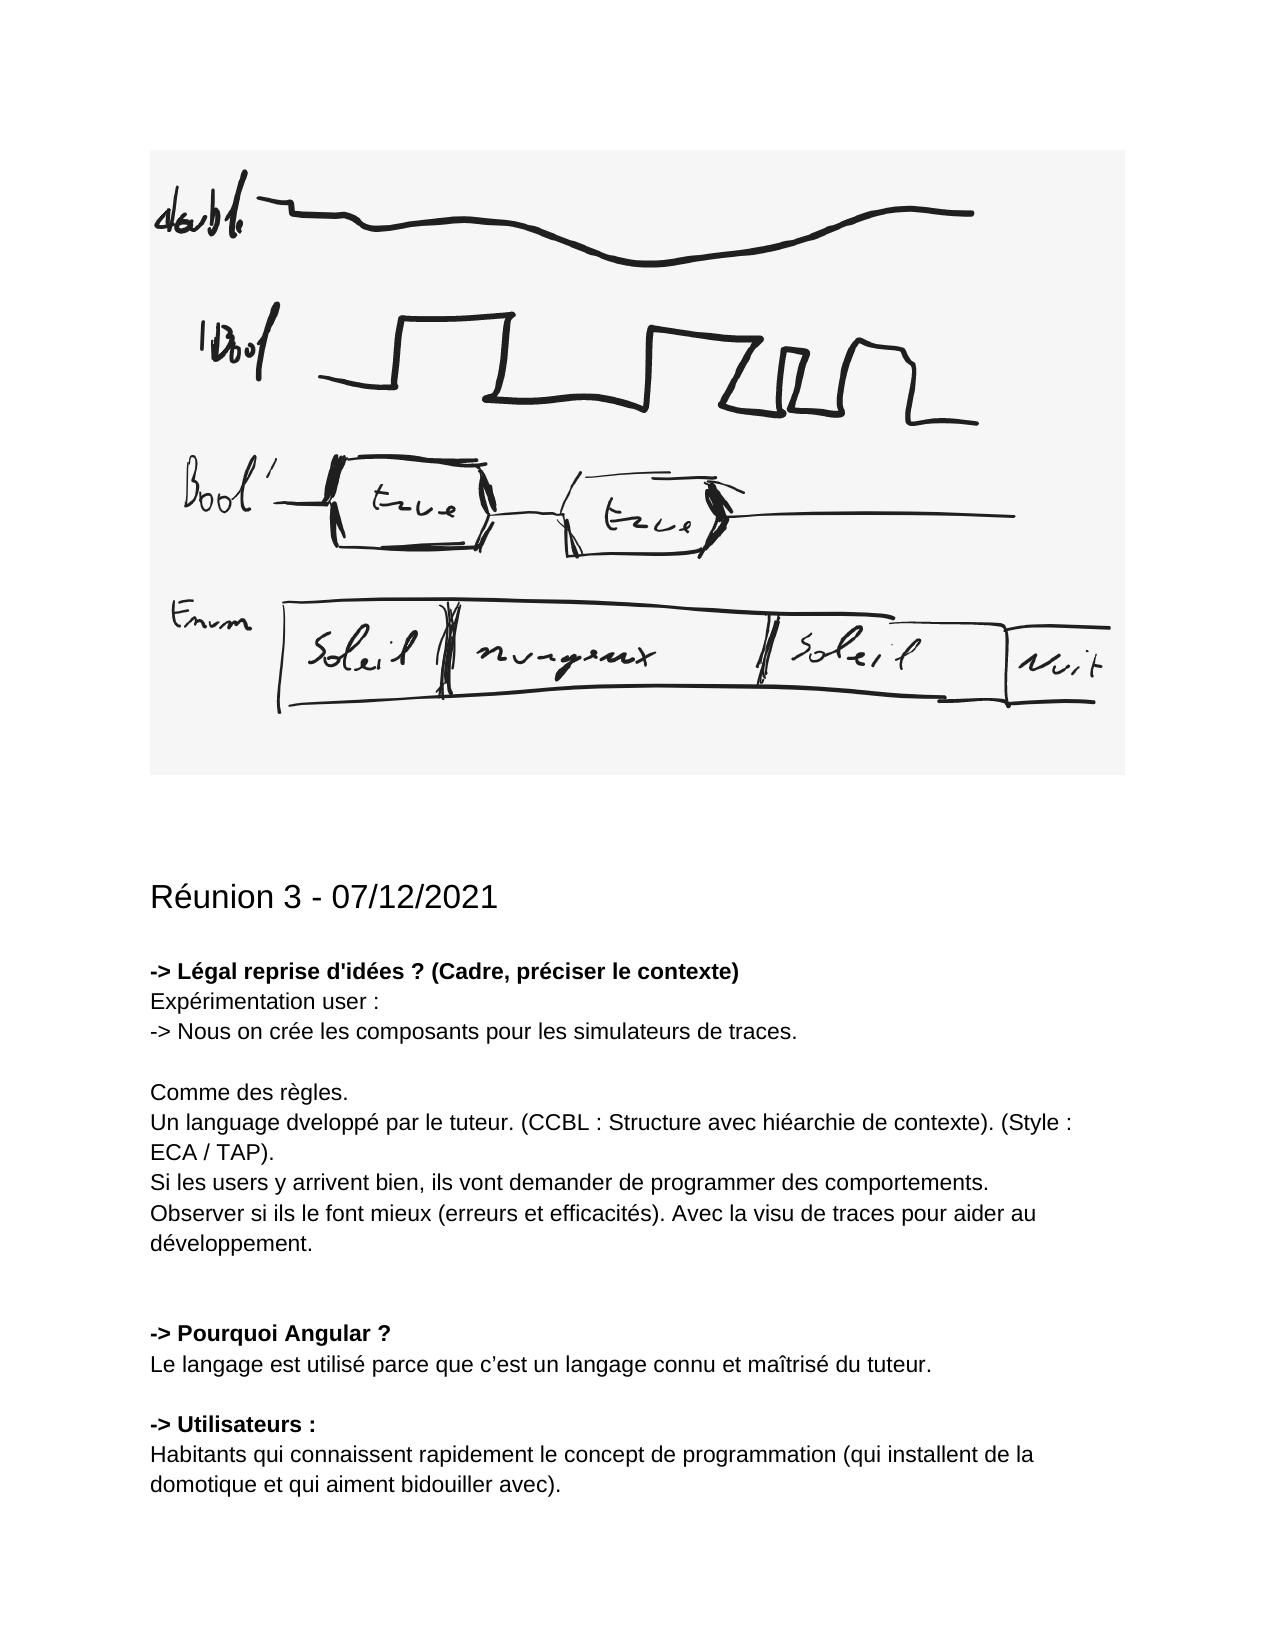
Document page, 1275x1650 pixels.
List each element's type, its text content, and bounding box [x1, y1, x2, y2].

text Comme des règles. [150, 1079, 1125, 1105]
text -> Nous on crée les composants pour les simulateurs de traces. [150, 1018, 1125, 1045]
text -> Pourquoi Angular ? [150, 1320, 1125, 1347]
text Si les users y arrivent bien, ils vont demander de programmer des comportements. [150, 1169, 1125, 1196]
text Expérimentation user : [150, 988, 1125, 1014]
text Observer si ils le font mieux (erreurs et efficacités). Avec la visu de traces pour aider au développement. [150, 1199, 1125, 1256]
text Le langage est utilisé parce que c’est un langage connu et maîtrisé du tuteur. [150, 1351, 1125, 1377]
text -> Utilisateurs : [150, 1411, 1125, 1437]
text Un language dveloppé par le tuteur. (CCBL : Structure avec hiéarchie de contexte). (Style : ECA / TAP). [150, 1109, 1125, 1166]
text Habitants qui connaissent rapidement le concept de programmation (qui installent de la domotique et qui aiment bidouiller avec). [150, 1441, 1125, 1498]
subtitle Réunion 3 - 07/12/2021 [150, 877, 1125, 915]
picture [150, 150, 1125, 775]
text -> Légal reprise d'idées ? (Cadre, préciser le contexte) [150, 958, 1125, 984]
